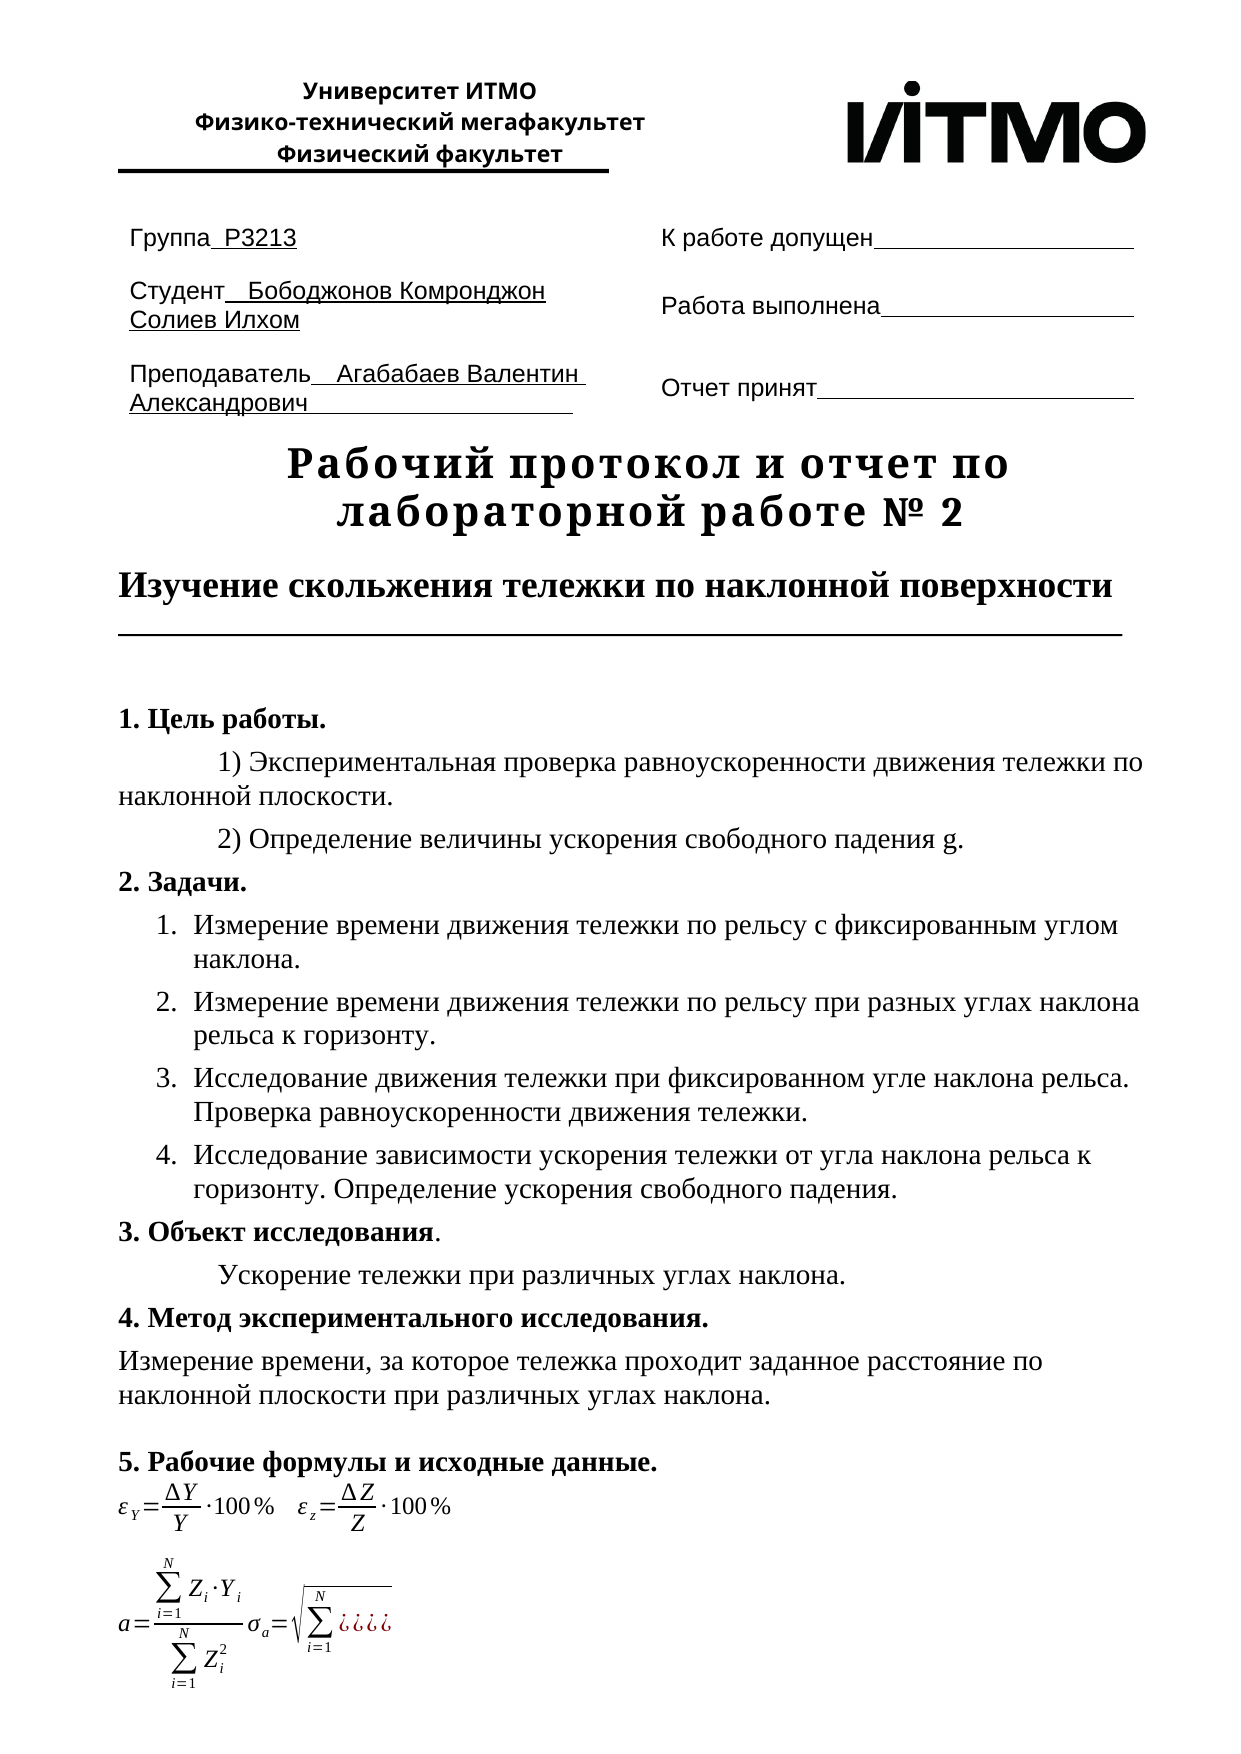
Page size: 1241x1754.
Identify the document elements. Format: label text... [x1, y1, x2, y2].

text 2. Задачи. [118, 864, 1181, 898]
list Исследование движения тележки при фиксированном угле наклона рельса. Проверка равноускоренности движения тележки. [156, 1061, 1181, 1128]
list Измерение времени движения тележки по рельсу с фиксированным углом наклона. [156, 907, 1181, 974]
table_cell Отчет принят [650, 334, 1181, 416]
text 1) Экспериментальная проверка равноускоренности движения тележки по наклонной плоскости. [118, 744, 1181, 811]
table_cell Студент Бободжонов Комронджон Солиев Илхом [118, 251, 649, 334]
list Измерение времени движения тележки по рельсу при разных углах наклона рельса к горизонту. [156, 984, 1181, 1051]
text Рабочий протокол и отчет по лабораторной работе № 2 [118, 441, 1181, 537]
table_cell Работа выполнена [650, 251, 1181, 334]
text 2) Определение величины ускорения свободного падения g. [118, 821, 1181, 854]
table_header К работе допущен [650, 198, 1181, 251]
text 1. Цель работы. [118, 701, 1181, 735]
text 3. Объект исследования. [118, 1214, 1181, 1247]
table_header Группа P3213 [118, 198, 649, 251]
text 5. Рабочие формулы и исходные данные. [118, 1444, 1181, 1477]
text Измерение времени, за которое тележка проходит заданное расстояние по наклонной плоскости при различных углах наклона. [118, 1343, 1181, 1410]
table_cell Преподаватель Агабабаев Валентин Александрович [118, 334, 649, 416]
text 4. Метод экспериментального исследования. [118, 1300, 1181, 1334]
text Ускорение тележки при различных углах наклона. [118, 1257, 1181, 1291]
list Исследование зависимости ускорения тележки от угла наклона рельса к горизонту. Определение ускорения свободного падения. [156, 1137, 1181, 1204]
text Изучение скольжения тележки по наклонной поверхности [118, 562, 1181, 605]
picture [847, 81, 1146, 163]
